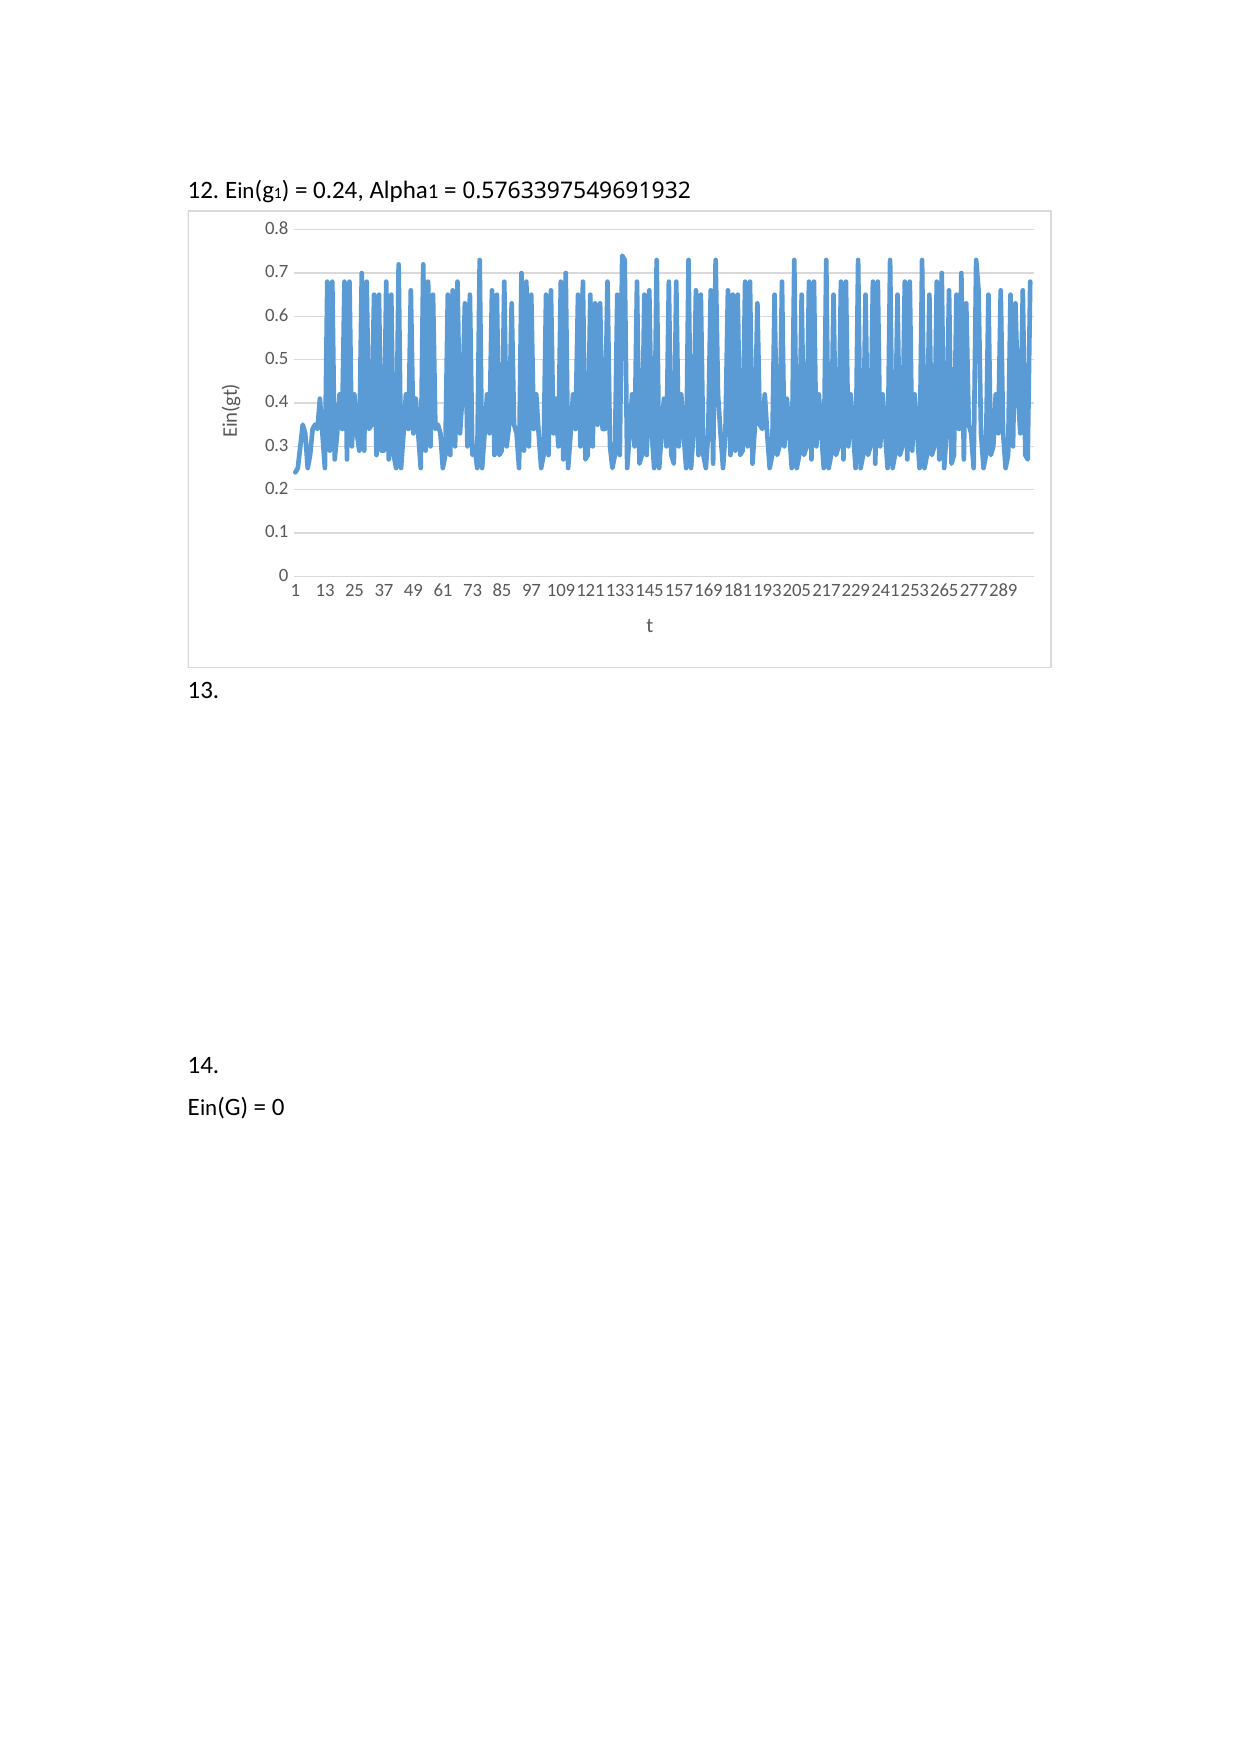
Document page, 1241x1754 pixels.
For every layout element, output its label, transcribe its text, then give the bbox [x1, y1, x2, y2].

text 14. [187, 1044, 1053, 1085]
text Ein(G) = 0 [187, 1085, 1053, 1127]
text 12. Ein(g1) = 0.24, Alpha1 = 0.5763397549691932 [187, 169, 1053, 210]
text 13. [187, 669, 1053, 710]
